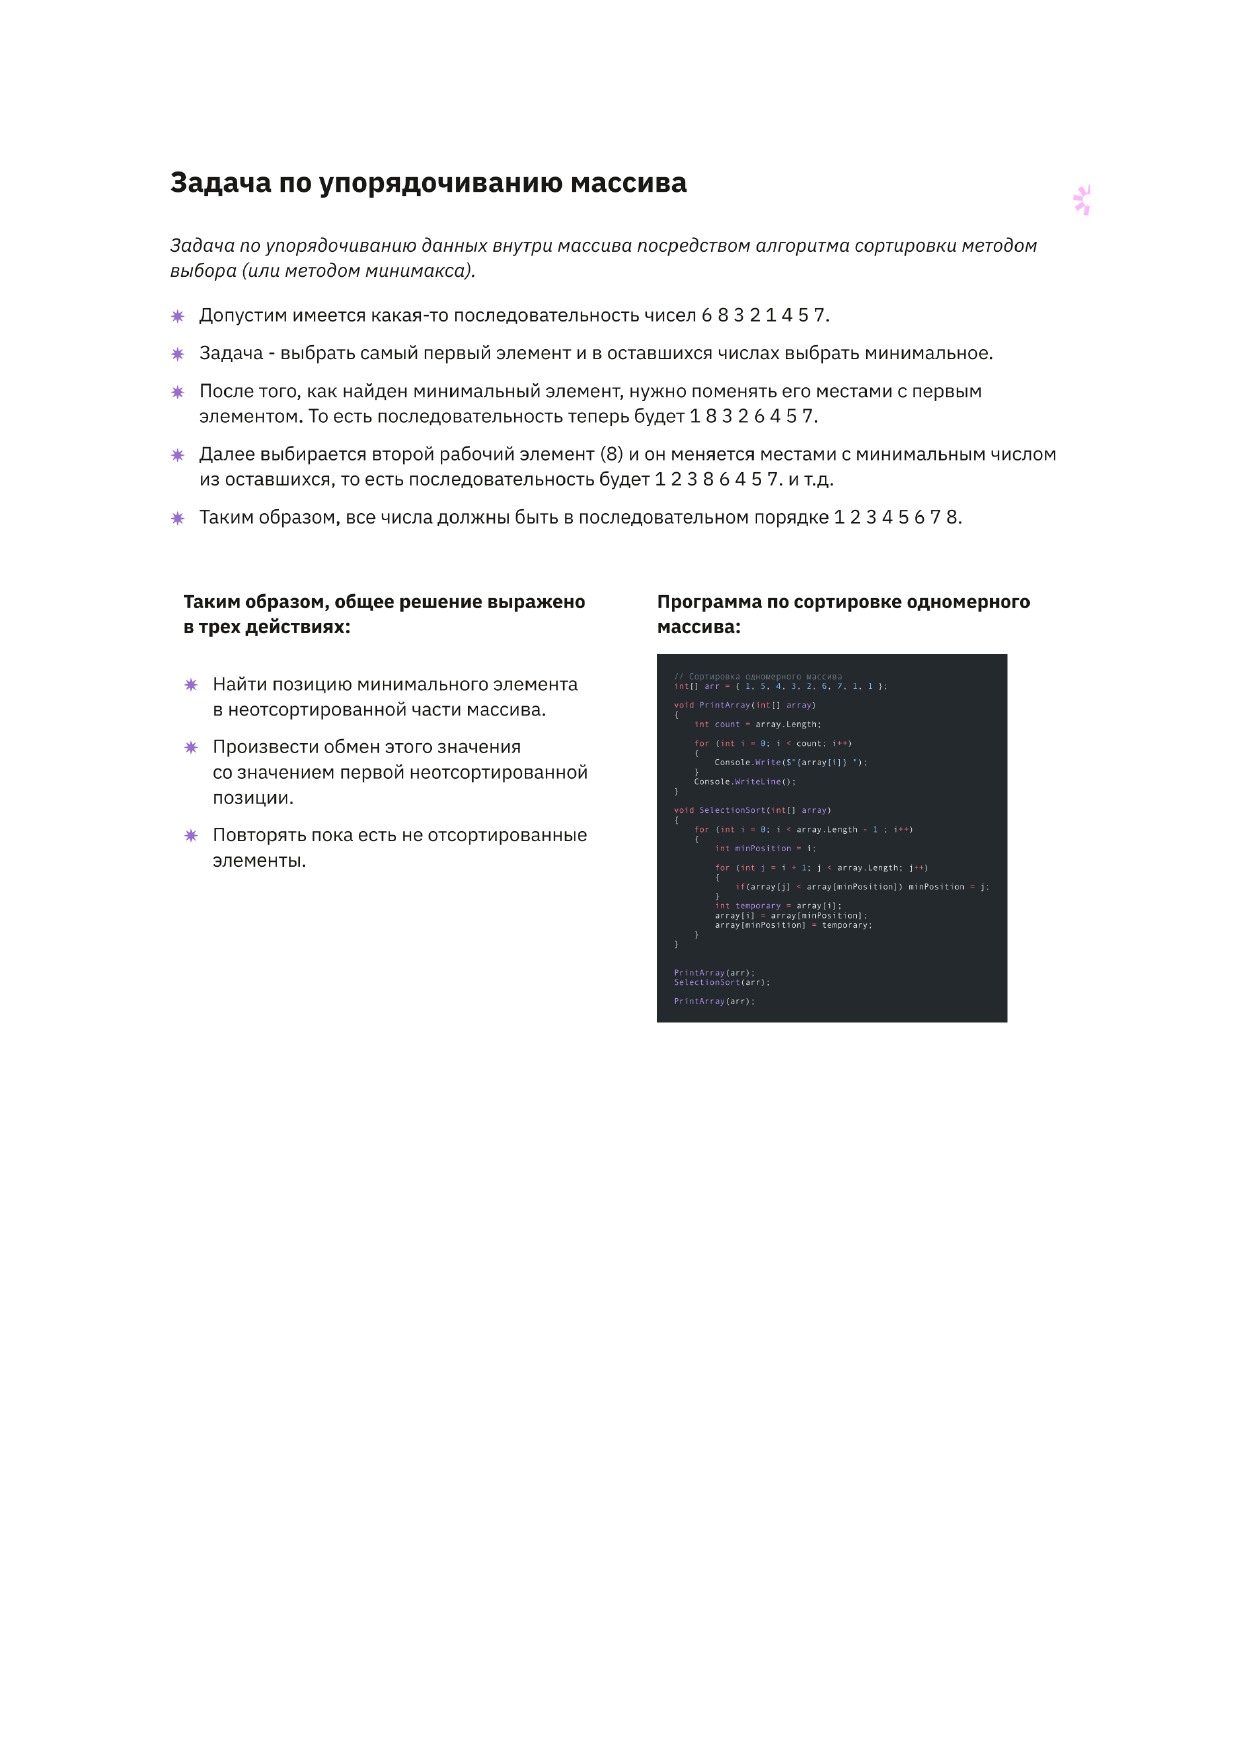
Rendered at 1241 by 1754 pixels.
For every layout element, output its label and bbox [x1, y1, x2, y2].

picture [150, 581, 1091, 1053]
picture [150, 150, 1091, 569]
